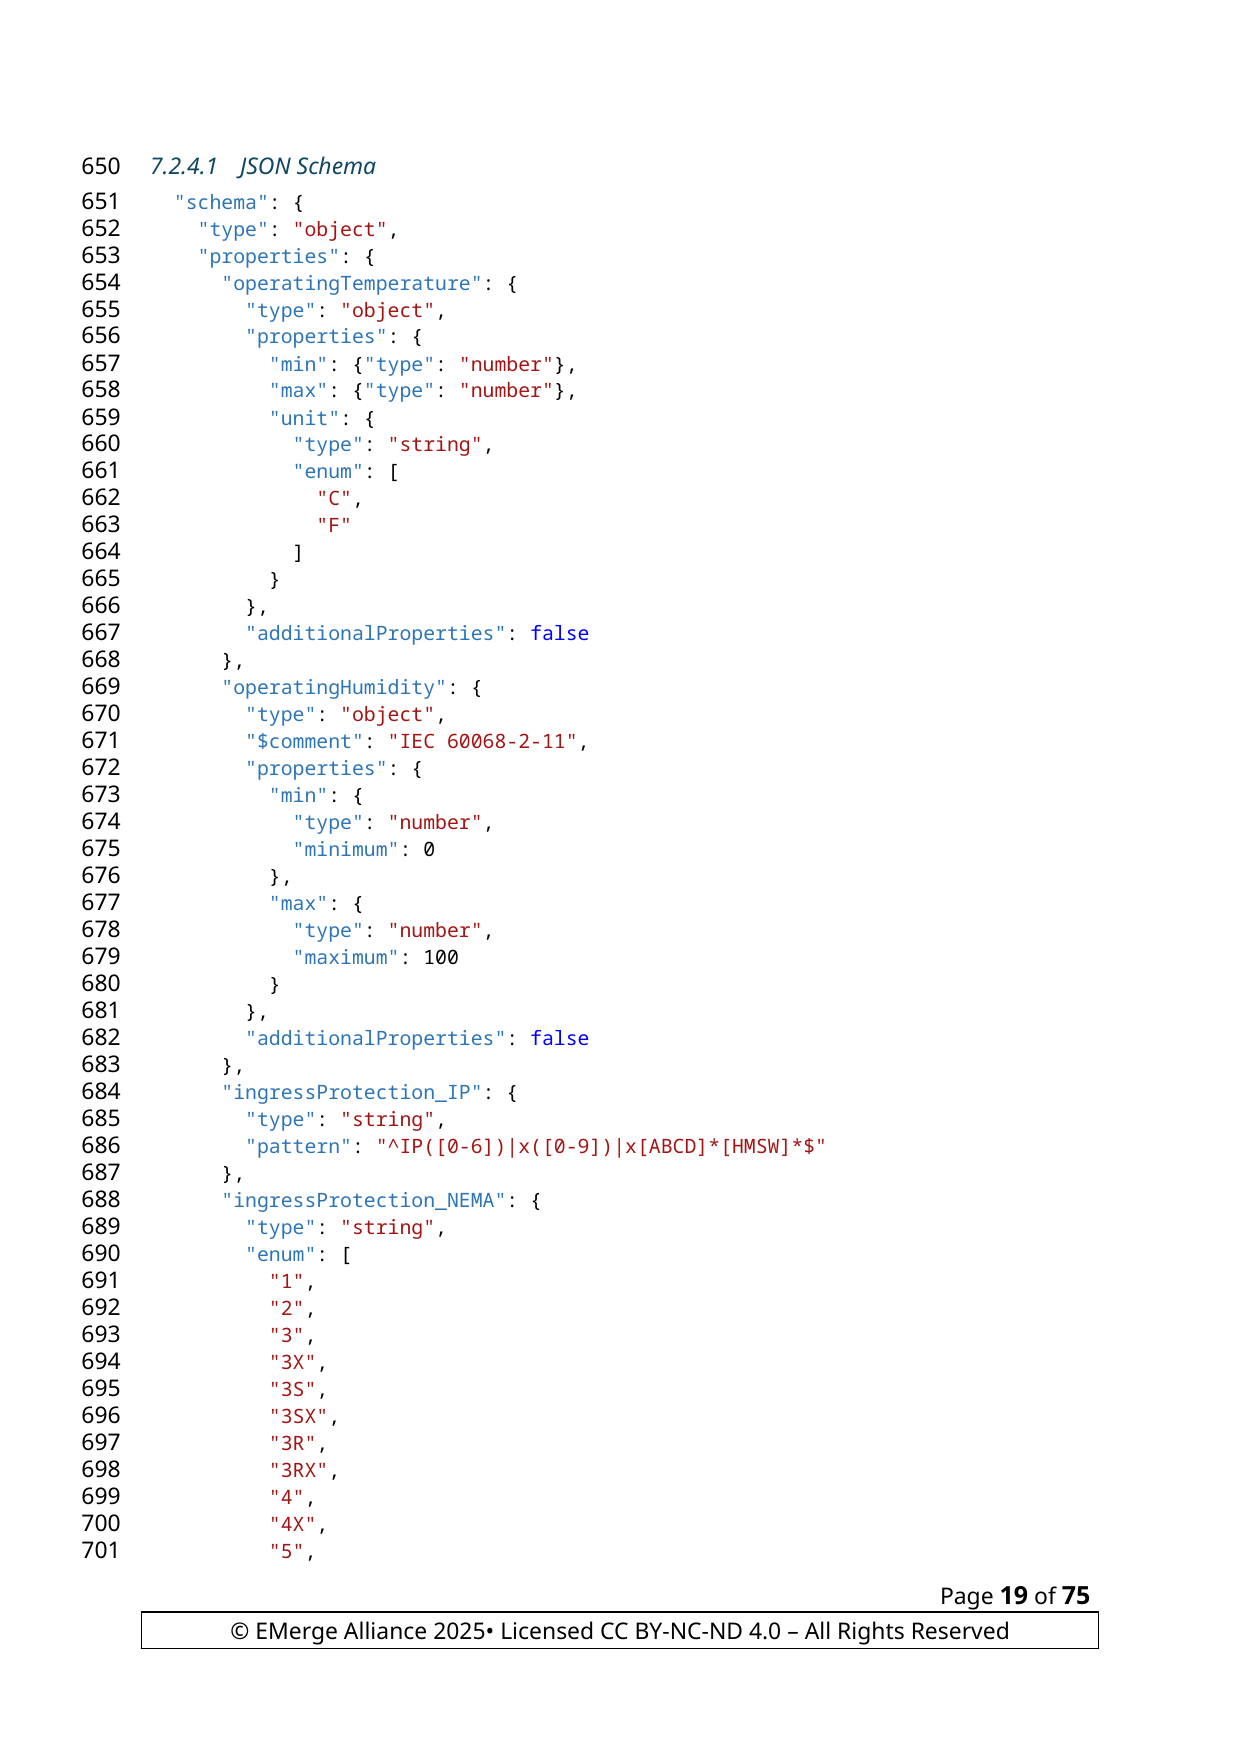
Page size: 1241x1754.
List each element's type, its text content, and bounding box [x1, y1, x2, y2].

text ] [150, 539, 1090, 566]
text "type": "string", [150, 1213, 1090, 1240]
text "unit": { [150, 404, 1090, 431]
text }, [150, 862, 1090, 889]
text "type": "number", [150, 916, 1090, 943]
text "schema": { [150, 188, 1090, 215]
text "type": "object", [150, 296, 1090, 323]
text "2", [150, 1294, 1090, 1321]
text "3SX", [150, 1402, 1090, 1429]
text }, [150, 647, 1090, 673]
text "properties": { [150, 242, 1090, 269]
text } [150, 970, 1090, 997]
text "type": "number", [150, 808, 1090, 835]
text "type": "object", [150, 701, 1090, 727]
text "additionalProperties": false [150, 1024, 1090, 1051]
text "4", [150, 1483, 1090, 1510]
text } [150, 566, 1090, 593]
text "enum": [ [150, 458, 1090, 485]
text "additionalProperties": false [150, 619, 1090, 647]
text "minimum": 0 [150, 835, 1090, 862]
text "$comment": "IEC 60068-2-11", [150, 727, 1090, 754]
text "3RX", [150, 1456, 1090, 1483]
text "C", [150, 485, 1090, 512]
text "ingressProtection_NEMA": { [150, 1186, 1090, 1213]
text "operatingHumidity": { [150, 673, 1090, 701]
text "min": {"type": "number"}, [150, 350, 1090, 377]
text }, [150, 997, 1090, 1024]
text }, [150, 1159, 1090, 1186]
text "3R", [150, 1429, 1090, 1456]
text "type": "string", [150, 431, 1090, 458]
text "3", [150, 1321, 1090, 1348]
text "type": "object", [150, 215, 1090, 242]
subtitle JSON Schema [150, 150, 1090, 181]
text "enum": [ [150, 1240, 1090, 1267]
text "F" [150, 512, 1090, 539]
text }, [150, 1051, 1090, 1078]
text "3X", [150, 1348, 1090, 1375]
text }, [150, 593, 1090, 619]
text "operatingTemperature": { [150, 269, 1090, 296]
text "maximum": 100 [150, 943, 1090, 970]
text "3S", [150, 1375, 1090, 1402]
text "min": { [150, 781, 1090, 808]
text "max": {"type": "number"}, [150, 377, 1090, 404]
text "pattern": "^IP([0-6])|x([0-9])|x[ABCD]*[HMSW]*$" [150, 1132, 1090, 1159]
text "1", [150, 1267, 1090, 1294]
text "type": "string", [150, 1105, 1090, 1132]
text "properties": { [150, 754, 1090, 781]
text "ingressProtection_IP": { [150, 1078, 1090, 1105]
text "properties": { [150, 323, 1090, 350]
text "4X", [150, 1510, 1090, 1537]
text "5", [150, 1537, 1090, 1564]
text "max": { [150, 889, 1090, 916]
